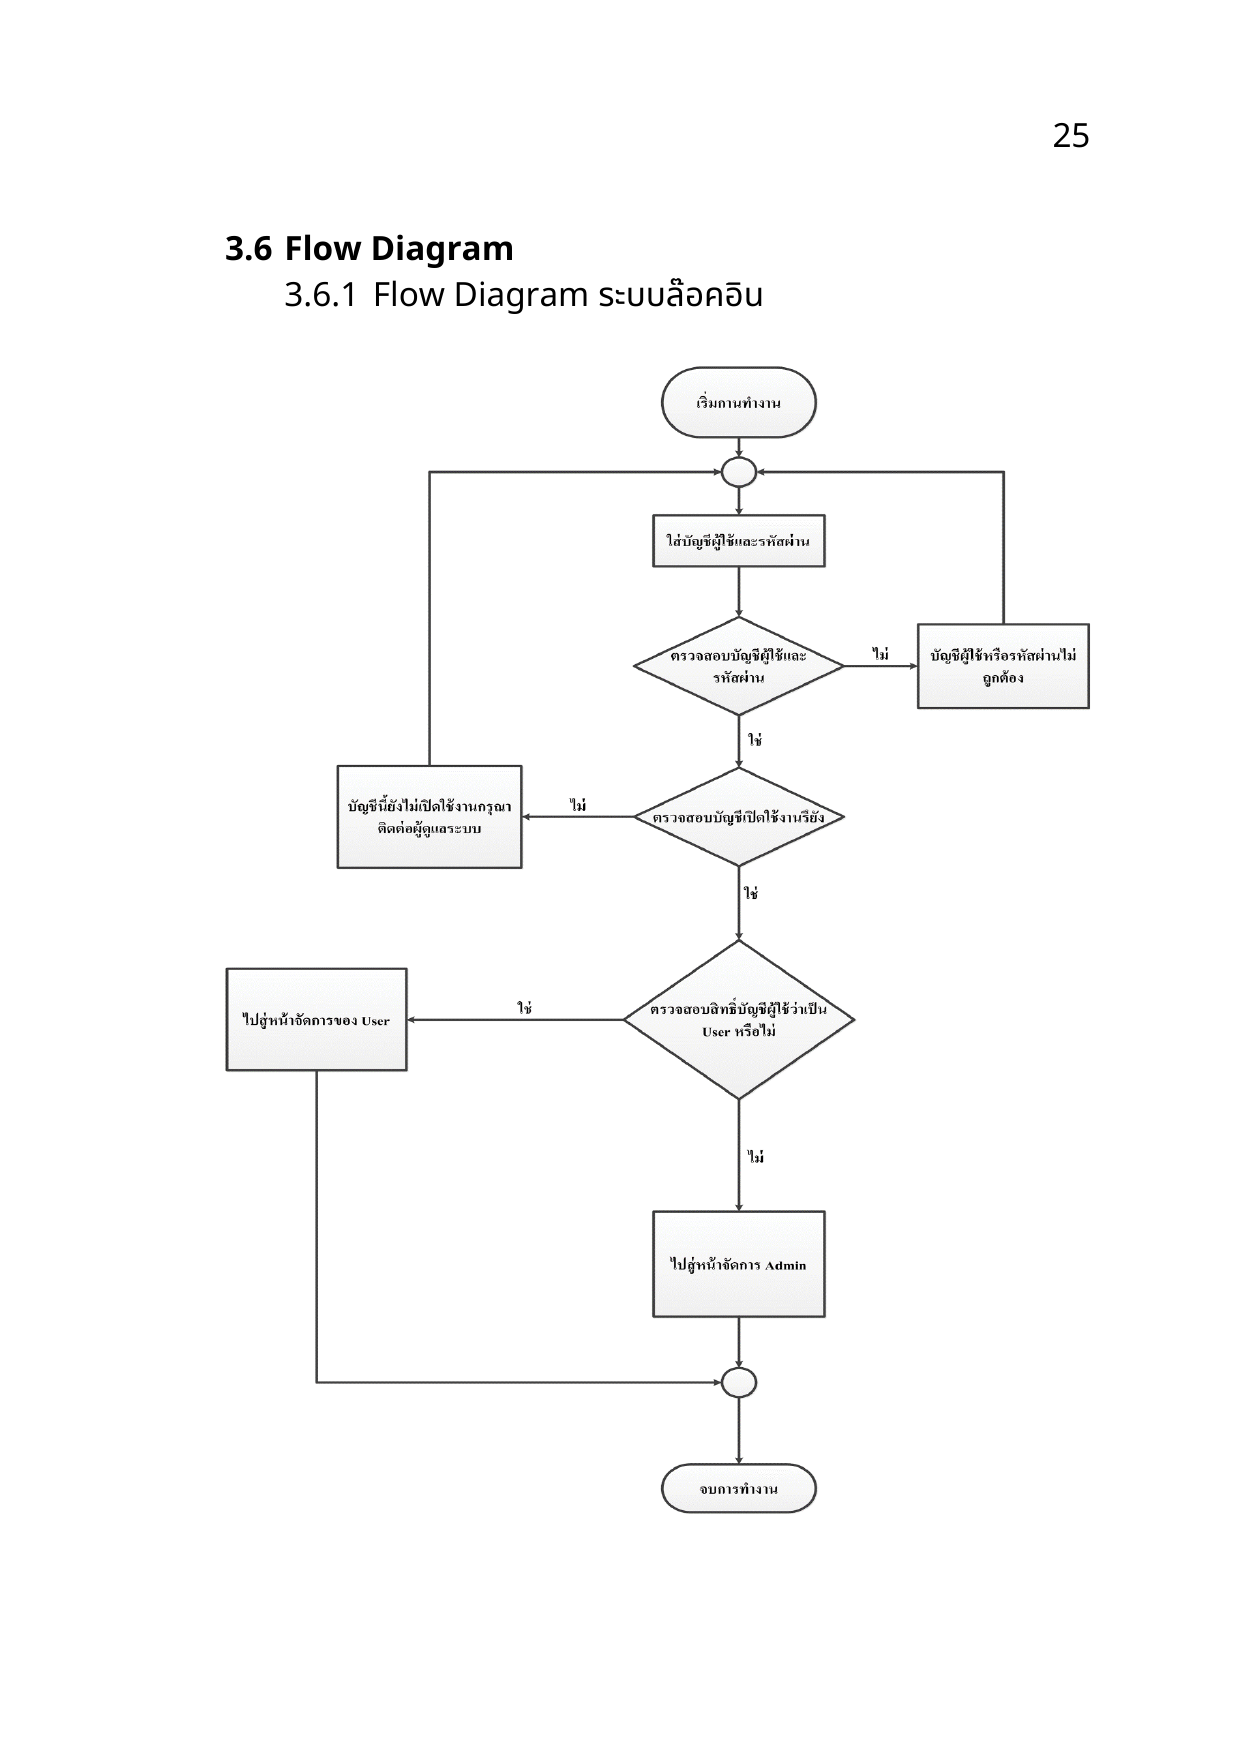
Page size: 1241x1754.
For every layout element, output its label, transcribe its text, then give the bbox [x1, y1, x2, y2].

text 3.6 Flow Diagram [225, 225, 1090, 270]
text 3.6.1 Flow Diagram ระบบล๊อคอิน [225, 270, 1090, 321]
picture [225, 366, 1091, 1514]
